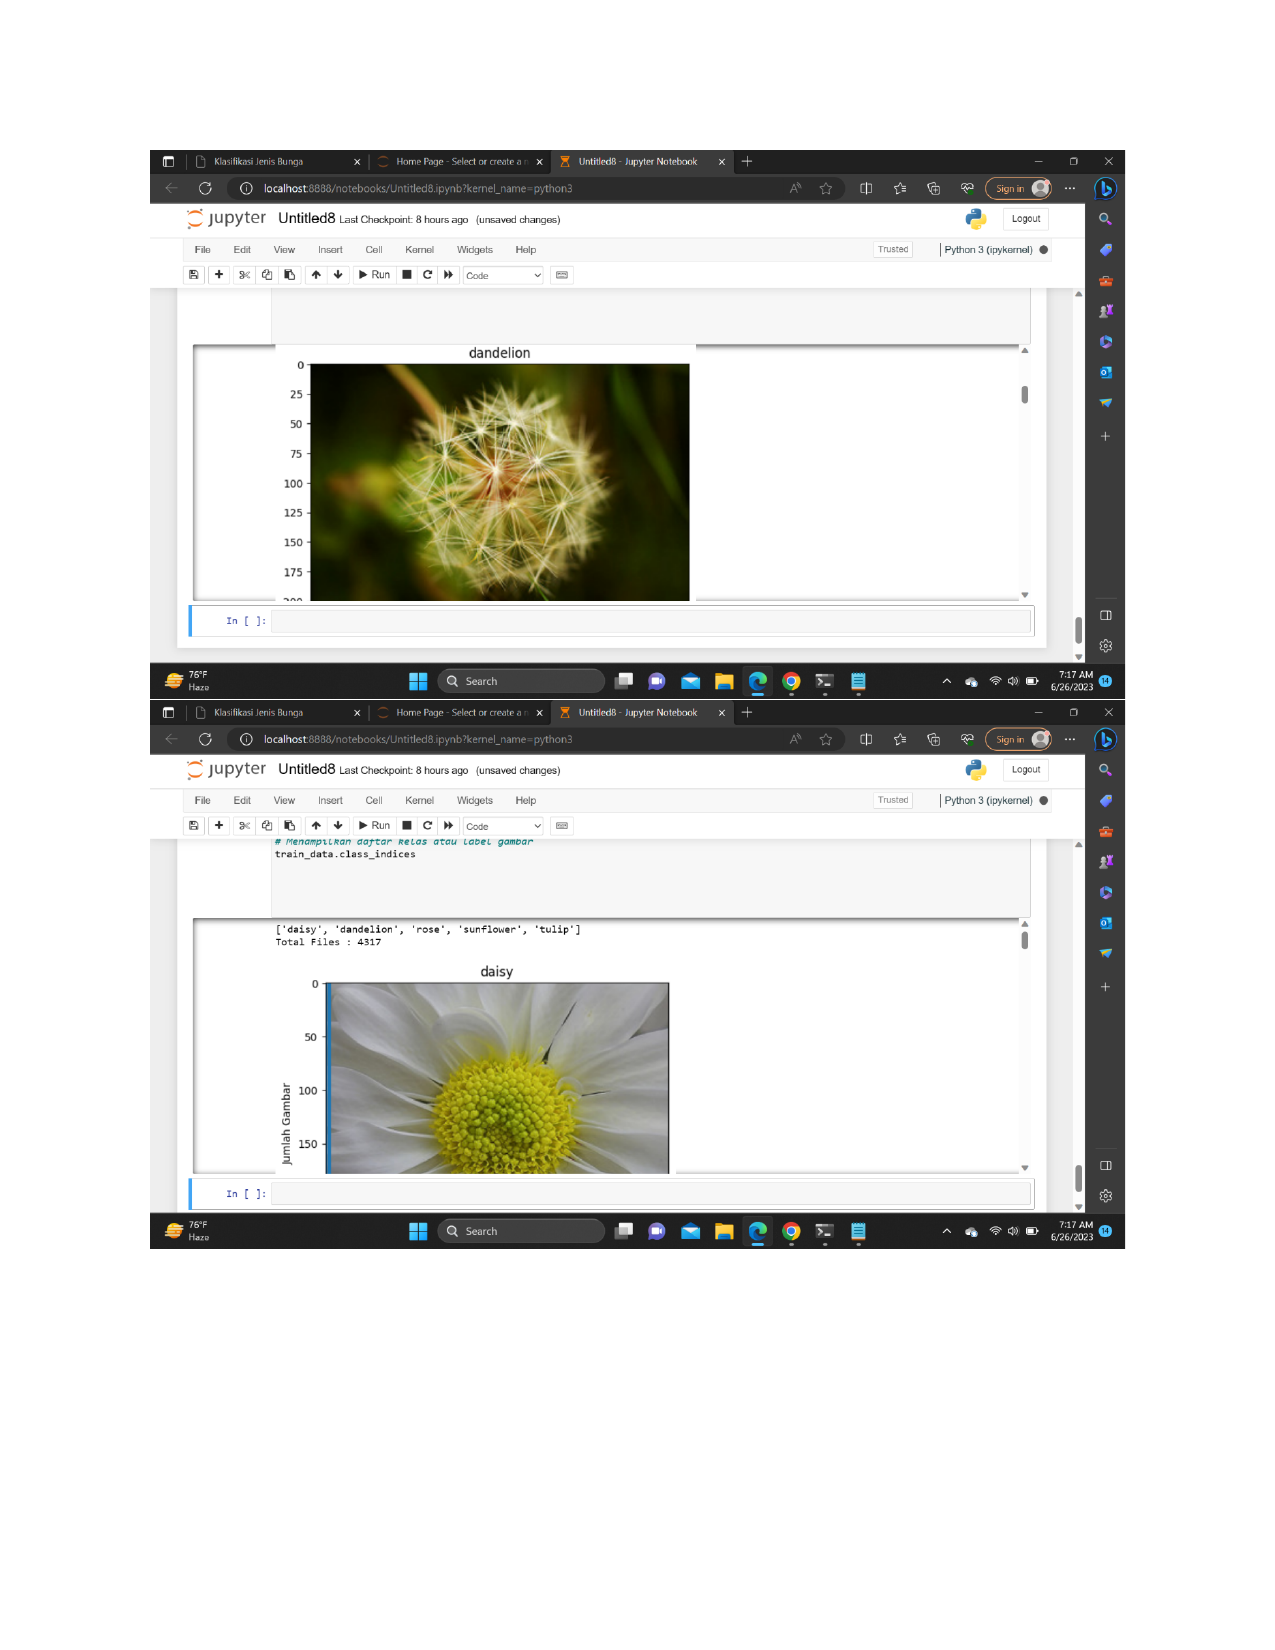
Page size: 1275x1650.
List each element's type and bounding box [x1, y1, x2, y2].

picture [150, 700, 1125, 1249]
picture [150, 150, 1125, 699]
